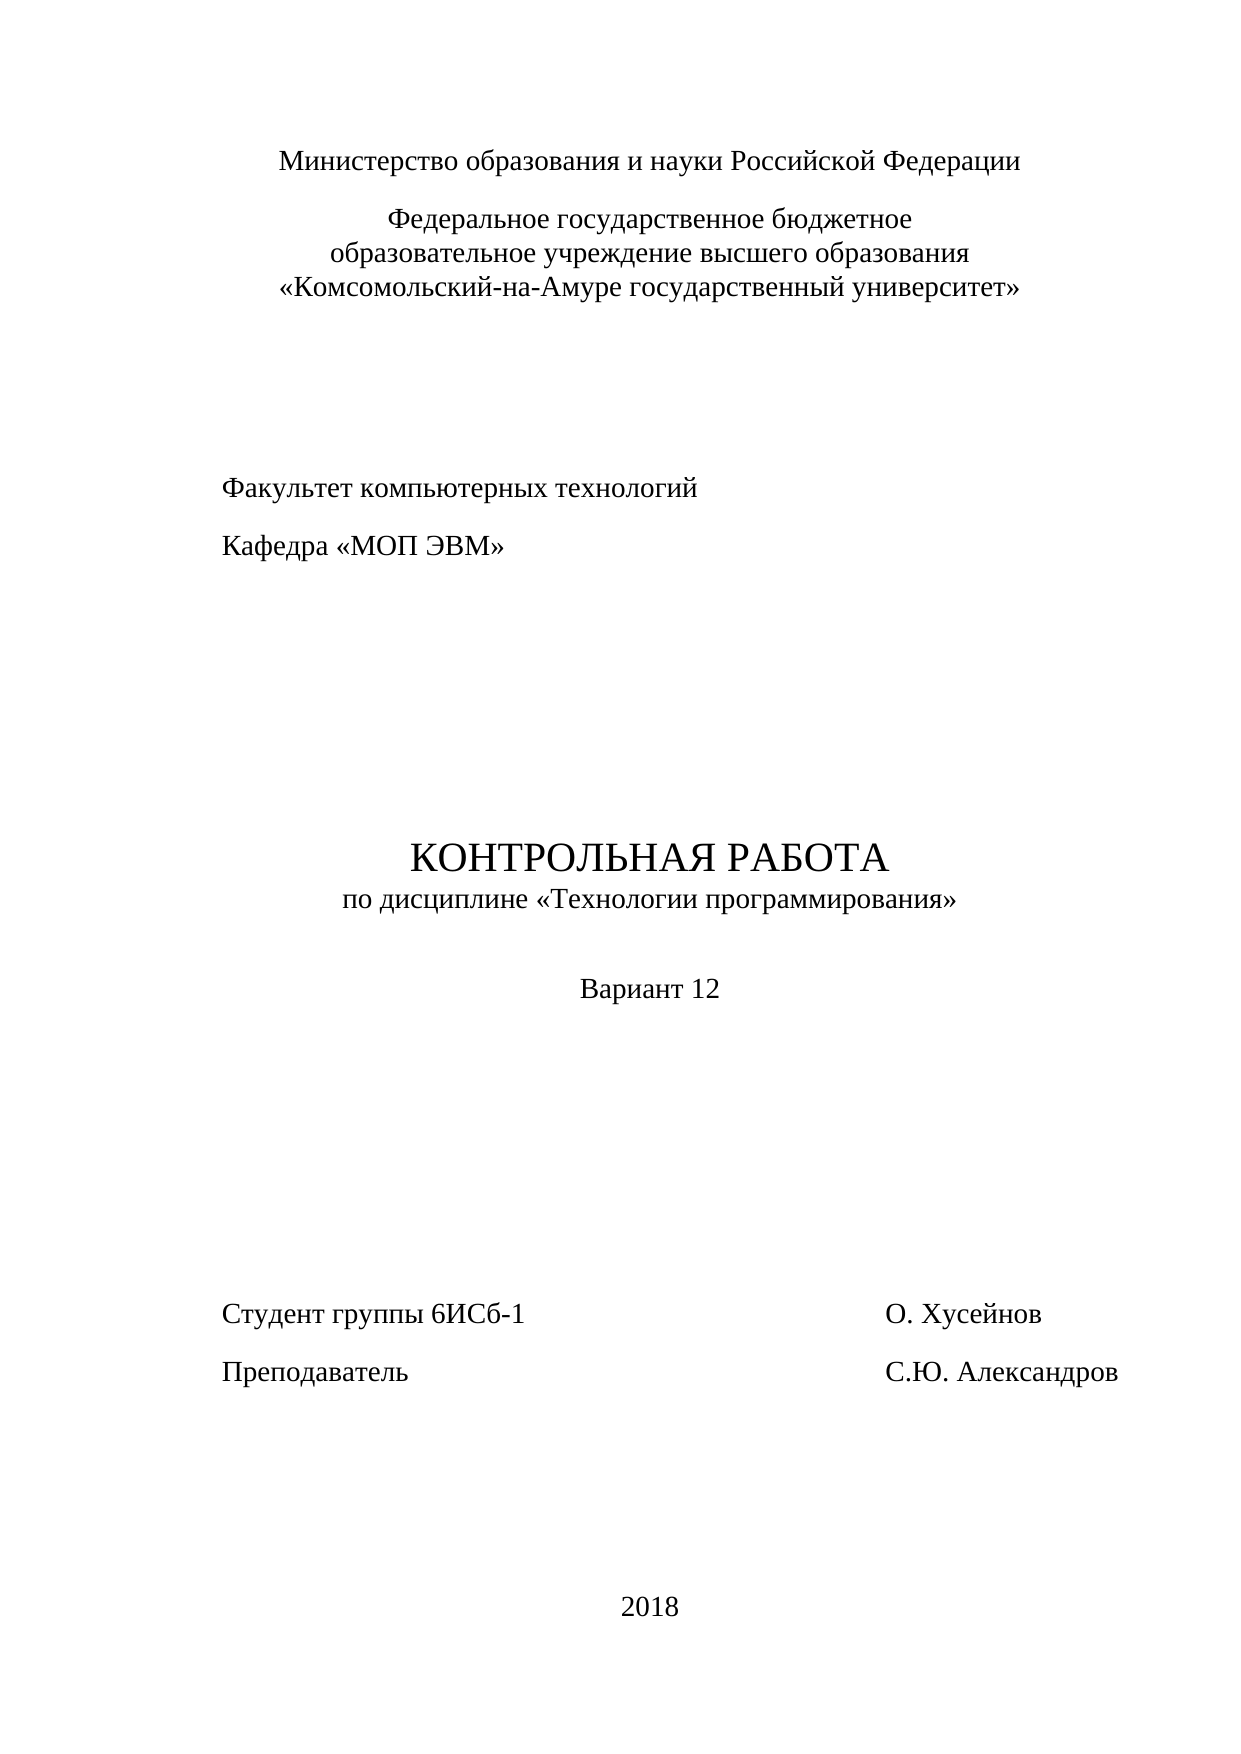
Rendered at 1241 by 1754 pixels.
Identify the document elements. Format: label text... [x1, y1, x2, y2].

text Вариант 12 [148, 971, 1152, 1004]
text «Комсомольский-на-Амуре государственный университет» [148, 269, 1152, 302]
text Министерство образования и науки Российской Федерации [148, 143, 1152, 177]
text Преподаватель С.Ю. Александров [148, 1354, 1152, 1388]
text Факультет компьютерных технологий [148, 470, 1152, 503]
text 2018 [148, 1589, 1152, 1623]
text Федеральное государственное бюджетное [148, 202, 1152, 235]
text по дисциплине «Технологии программирования» [148, 881, 1152, 914]
text КОНТРОЛЬНАЯ РАБОТА [148, 833, 1152, 881]
text Студент группы 6ИСб-1 О. Хусейнов [148, 1296, 1152, 1329]
text Кафедра «МОП ЭВМ» [148, 528, 1152, 562]
text образовательное учреждение высшего образования [148, 235, 1152, 269]
